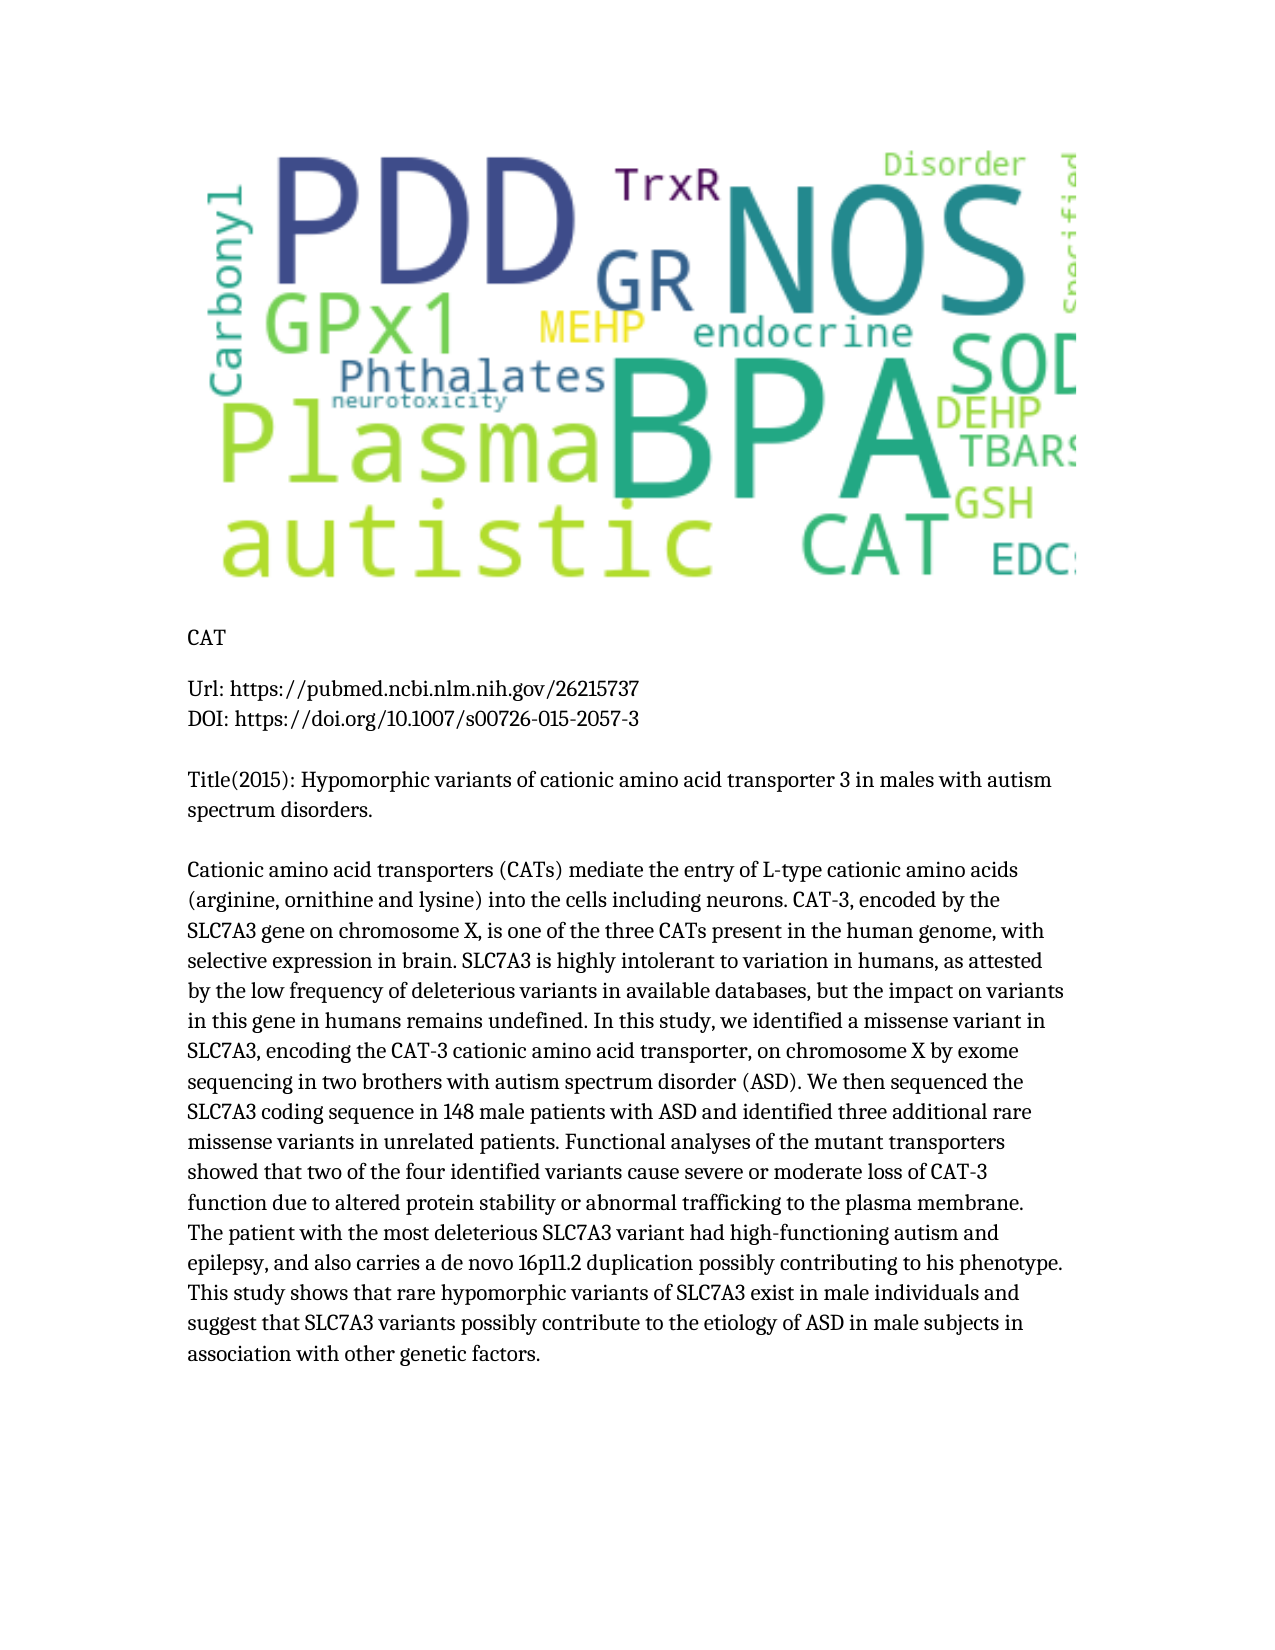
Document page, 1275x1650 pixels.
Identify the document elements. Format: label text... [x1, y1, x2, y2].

picture [206, 150, 1077, 600]
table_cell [176, 150, 1076, 625]
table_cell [176, 676, 1076, 1397]
table_cell CAT [176, 625, 1076, 676]
